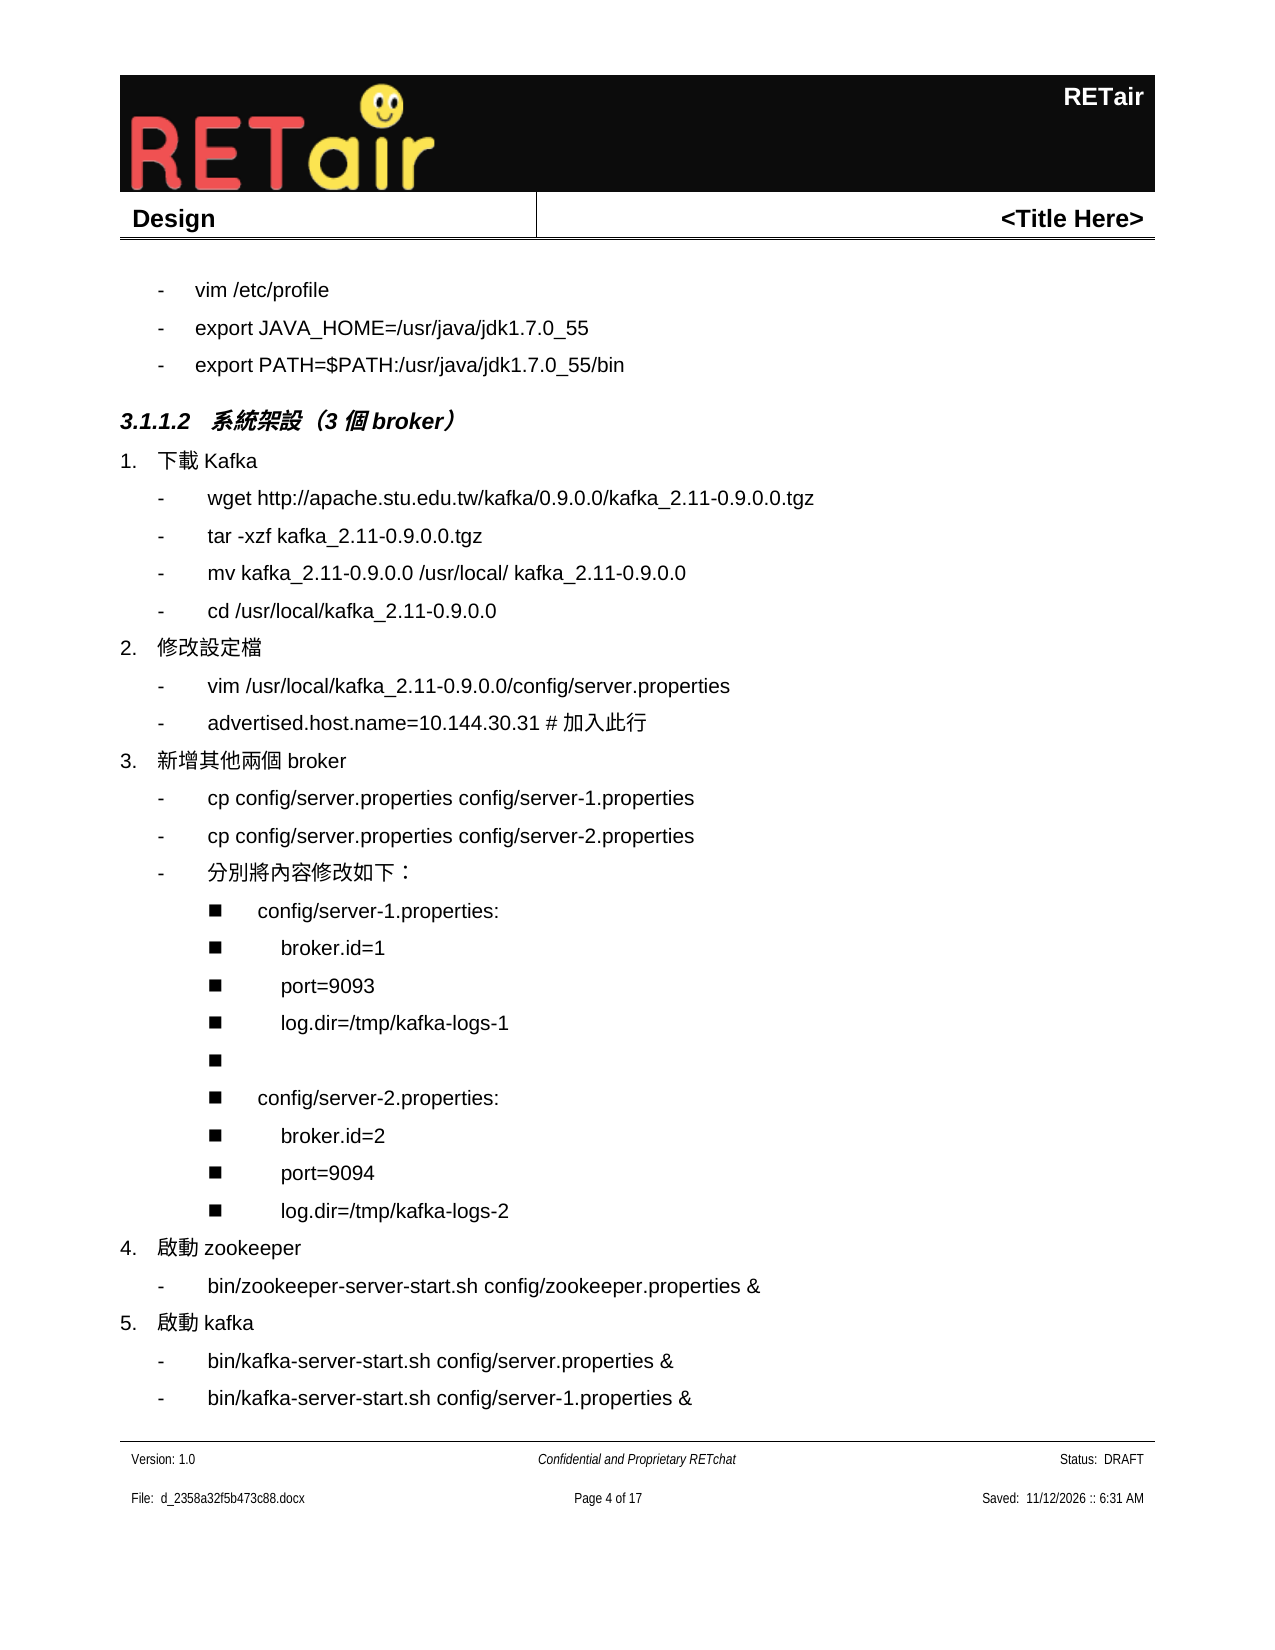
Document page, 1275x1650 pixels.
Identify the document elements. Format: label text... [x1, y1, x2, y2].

list bin/kafka-server-start.sh config/server-1.properties & [157, 1386, 1155, 1411]
list 分別將內容修改如下： [157, 861, 1155, 886]
list broker.id=1 [207, 936, 1155, 961]
list log.dir=/tmp/kafka-logs-2 [207, 1198, 1155, 1223]
list mv kafka_2.11-0.9.0.0 /usr/local/ kafka_2.11-0.9.0.0 [157, 561, 1155, 586]
picture [131, 82, 435, 192]
list advertised.host.name=10.144.30.31 # 加入此行 [157, 711, 1155, 736]
list vim /usr/local/kafka_2.11-0.9.0.0/config/server.properties [157, 673, 1155, 698]
list 下載 Kafka [120, 448, 1155, 473]
list config/server-2.properties: [207, 1086, 1155, 1111]
list bin/zookeeper-server-start.sh config/zookeeper.properties & [157, 1273, 1155, 1298]
list tar -xzf kafka_2.11-0.9.0.0.tgz [157, 523, 1155, 548]
list config/server-1.properties: [207, 898, 1155, 923]
list export JAVA_HOME=/usr/java/jdk1.7.0_55 [157, 315, 1155, 340]
list cd /usr/local/kafka_2.11-0.9.0.0 [157, 598, 1155, 623]
list cp config/server.properties config/server-2.properties [157, 823, 1155, 848]
list 新增其他兩個 broker [120, 748, 1155, 773]
list log.dir=/tmp/kafka-logs-1 [207, 1011, 1155, 1036]
list wget http://apache.stu.edu.tw/kafka/0.9.0.0/kafka_2.11-0.9.0.0.tgz [157, 486, 1155, 511]
subtitle 系統架設（3 個 broker） [120, 402, 1155, 436]
list bin/kafka-server-start.sh config/server.properties & [157, 1348, 1155, 1373]
list port=9093 [207, 973, 1155, 998]
list broker.id=2 [207, 1123, 1155, 1148]
list vim /etc/profile [157, 277, 1155, 302]
list 修改設定檔 [120, 636, 1155, 661]
list 啟動 zookeeper [120, 1236, 1155, 1261]
list 啟動 kafka [120, 1311, 1155, 1336]
list export PATH=$PATH:/usr/java/jdk1.7.0_55/bin [157, 352, 1155, 377]
list port=9094 [207, 1161, 1155, 1186]
list cp config/server.properties config/server-1.properties [157, 786, 1155, 811]
